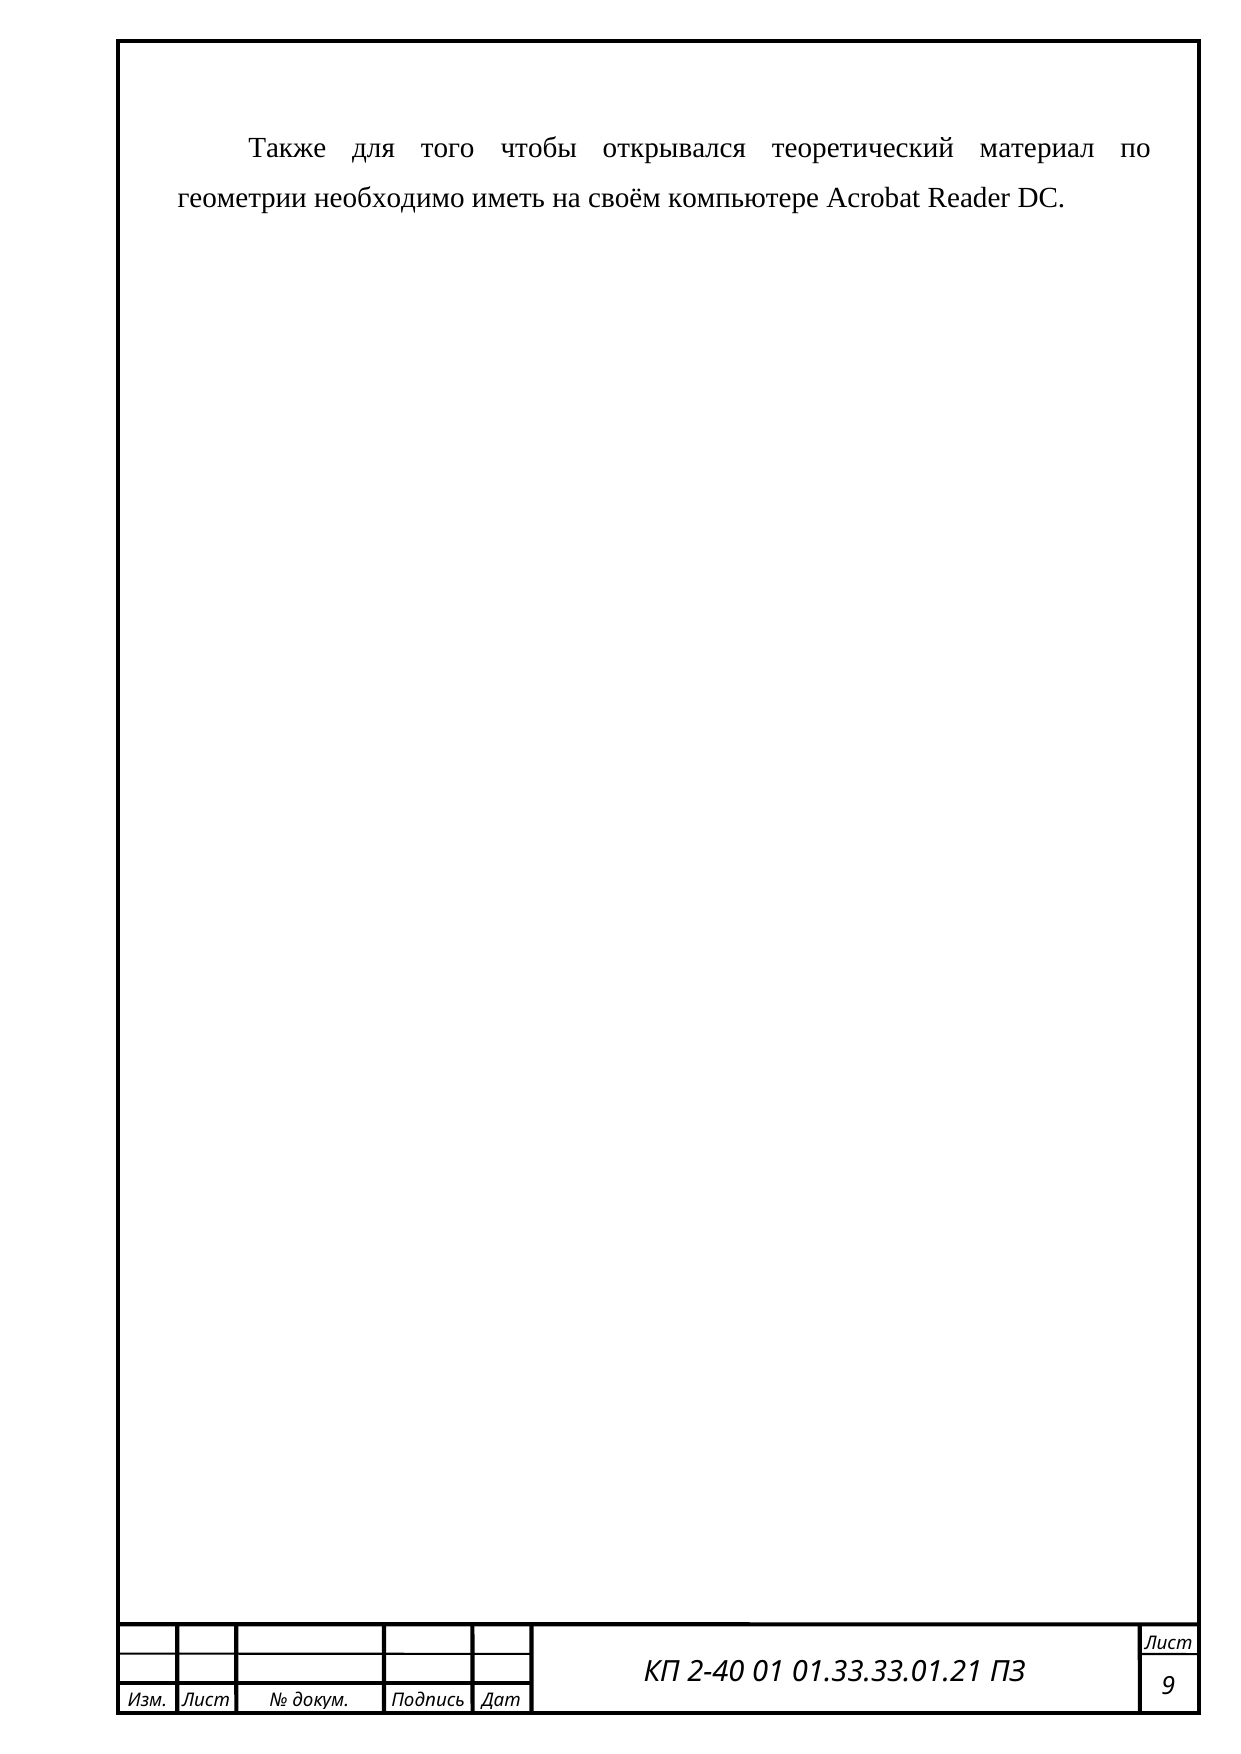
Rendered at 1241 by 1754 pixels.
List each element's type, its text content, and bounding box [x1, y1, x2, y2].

text Также для того чтобы открывался теоретический материал по геометрии необходимо иметь на своём компьютере Acrobat Reader DC. [177, 130, 1152, 214]
